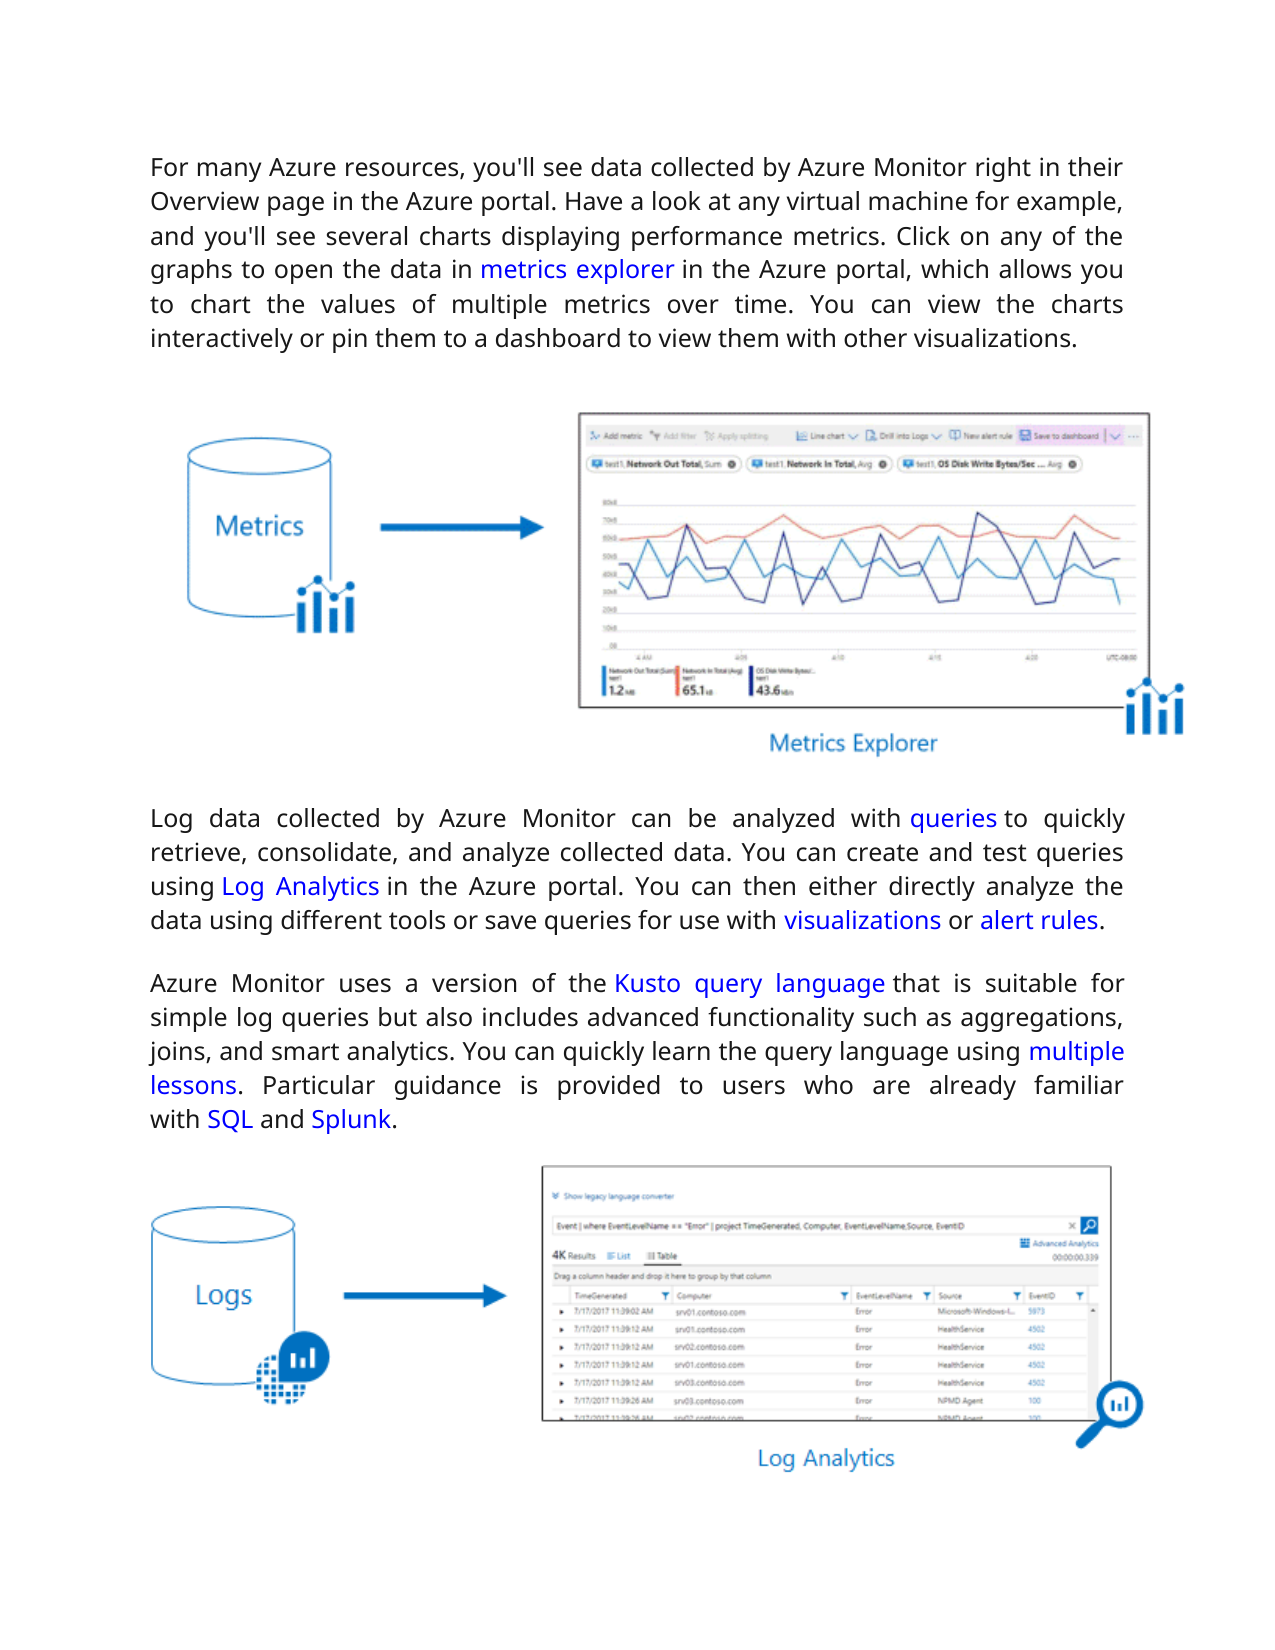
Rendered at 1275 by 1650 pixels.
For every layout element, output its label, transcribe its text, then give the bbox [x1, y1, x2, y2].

picture [150, 383, 1202, 771]
text Azure Monitor uses a version of the Kusto query language that is suitable for simple log queries but also includes advanced functionality such as aggregations, joins, and smart analytics. You can quickly learn the query language using multiple lessons. Particular guidance is provided to users who are already familiar with SQL and Splunk. [150, 966, 1125, 1136]
text For many Azure resources, you'll see data collected by Azure Monitor right in their Overview page in the Azure portal. Have a look at any virtual machine for example, and you'll see several charts displaying performance metrics. Click on any of the graphs to open the data in metrics explorer in the Azure portal, which allows you to chart the values of multiple metrics over time. You can view the charts interactively or pin them to a dashboard to view them with other visualizations. [150, 150, 1125, 354]
text Log data collected by Azure Monitor can be analyzed with queries to quickly retrieve, consolidate, and analyze collected data. You can create and test queries using Log Analytics in the Azure portal. You can then either directly analyze the data using different tools or save queries for use with visualizations or alert rules. [150, 800, 1125, 936]
picture [150, 1165, 1146, 1484]
